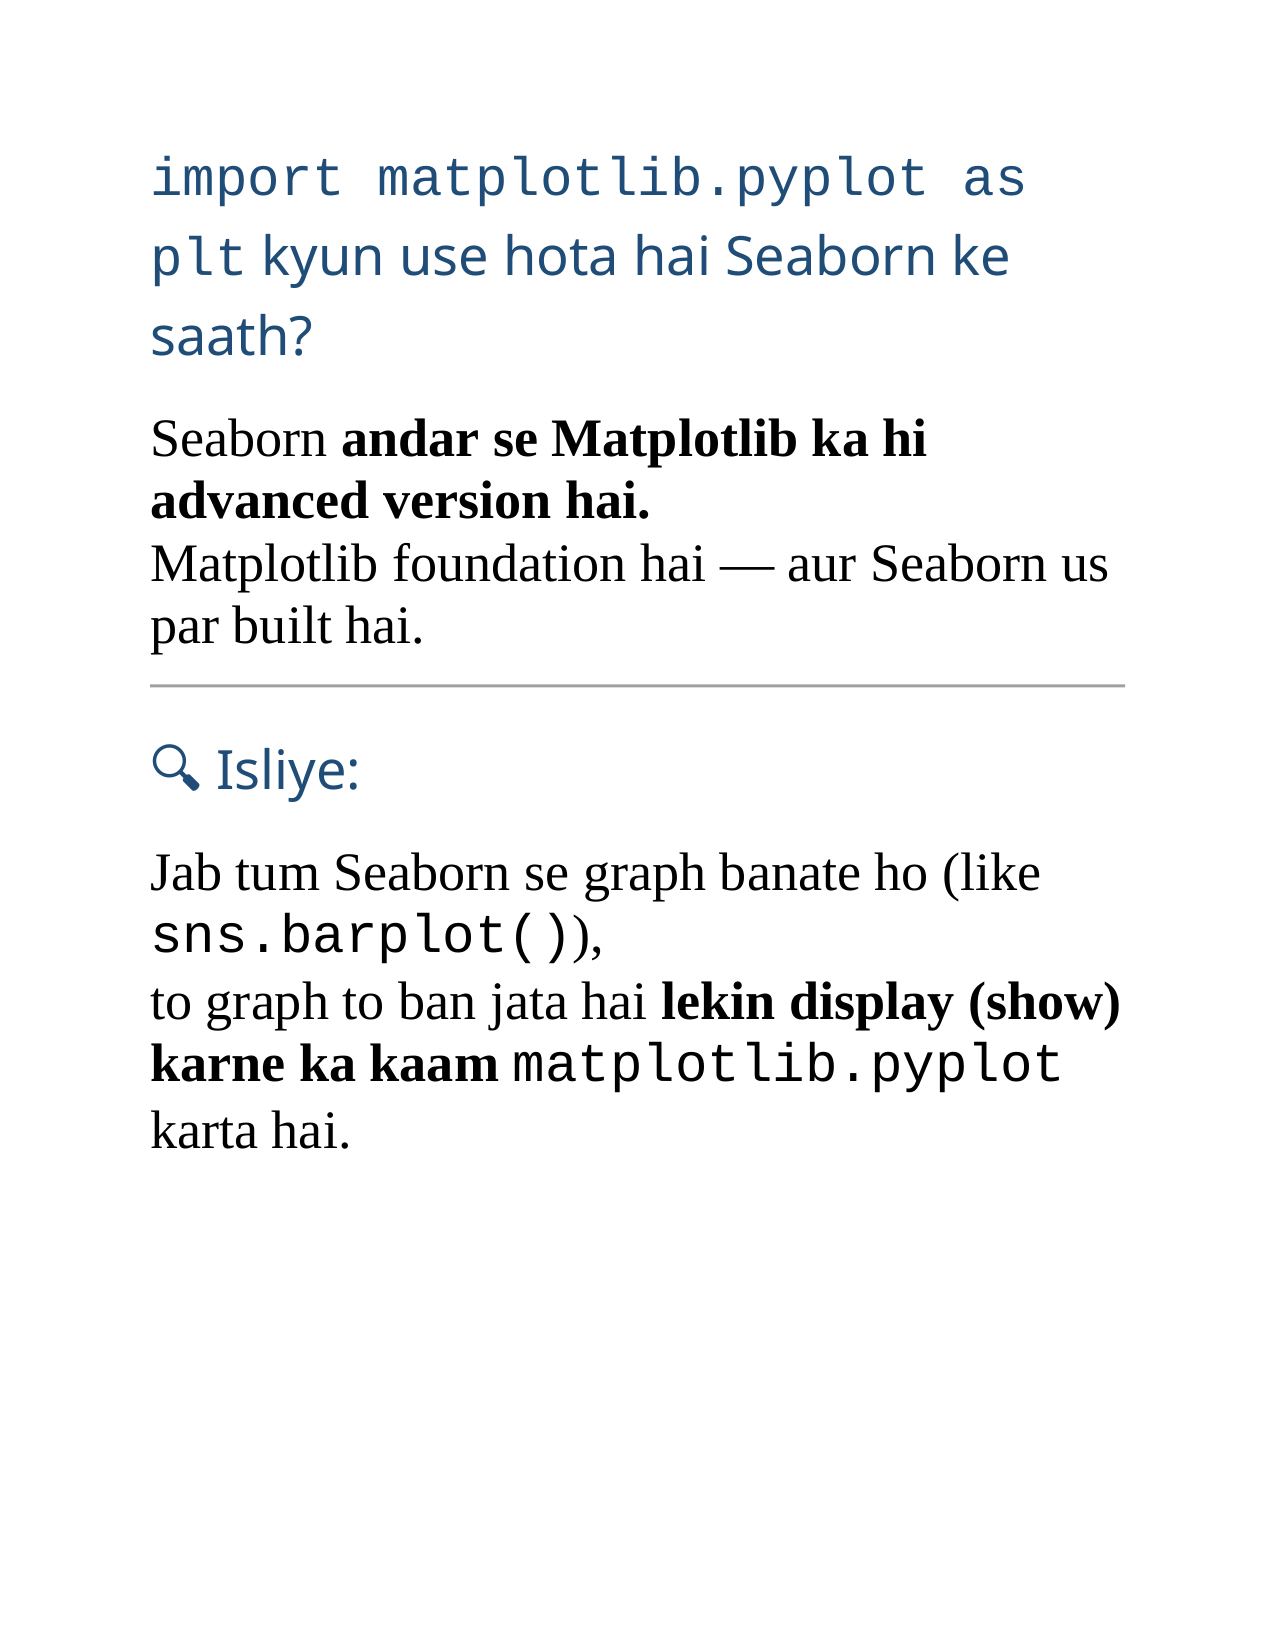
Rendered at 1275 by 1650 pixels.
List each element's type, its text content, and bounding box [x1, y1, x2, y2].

subtitle 🔍 Isliye: [150, 731, 1125, 805]
text Seaborn andar se Matplotlib ka hi advanced version hai. Matplotlib foundation hai — aur Seaborn us par built hai. [150, 406, 1125, 655]
subtitle import matplotlib.pyplot as plt kyun use hota hai Seaborn ke saath? [150, 150, 1125, 371]
text Jab tum Seaborn se graph banate ho (like sns.barplot()), to graph to ban jata hai lekin display (show) karne ka kaam matplotlib.pyplot karta hai. [150, 840, 1125, 1160]
